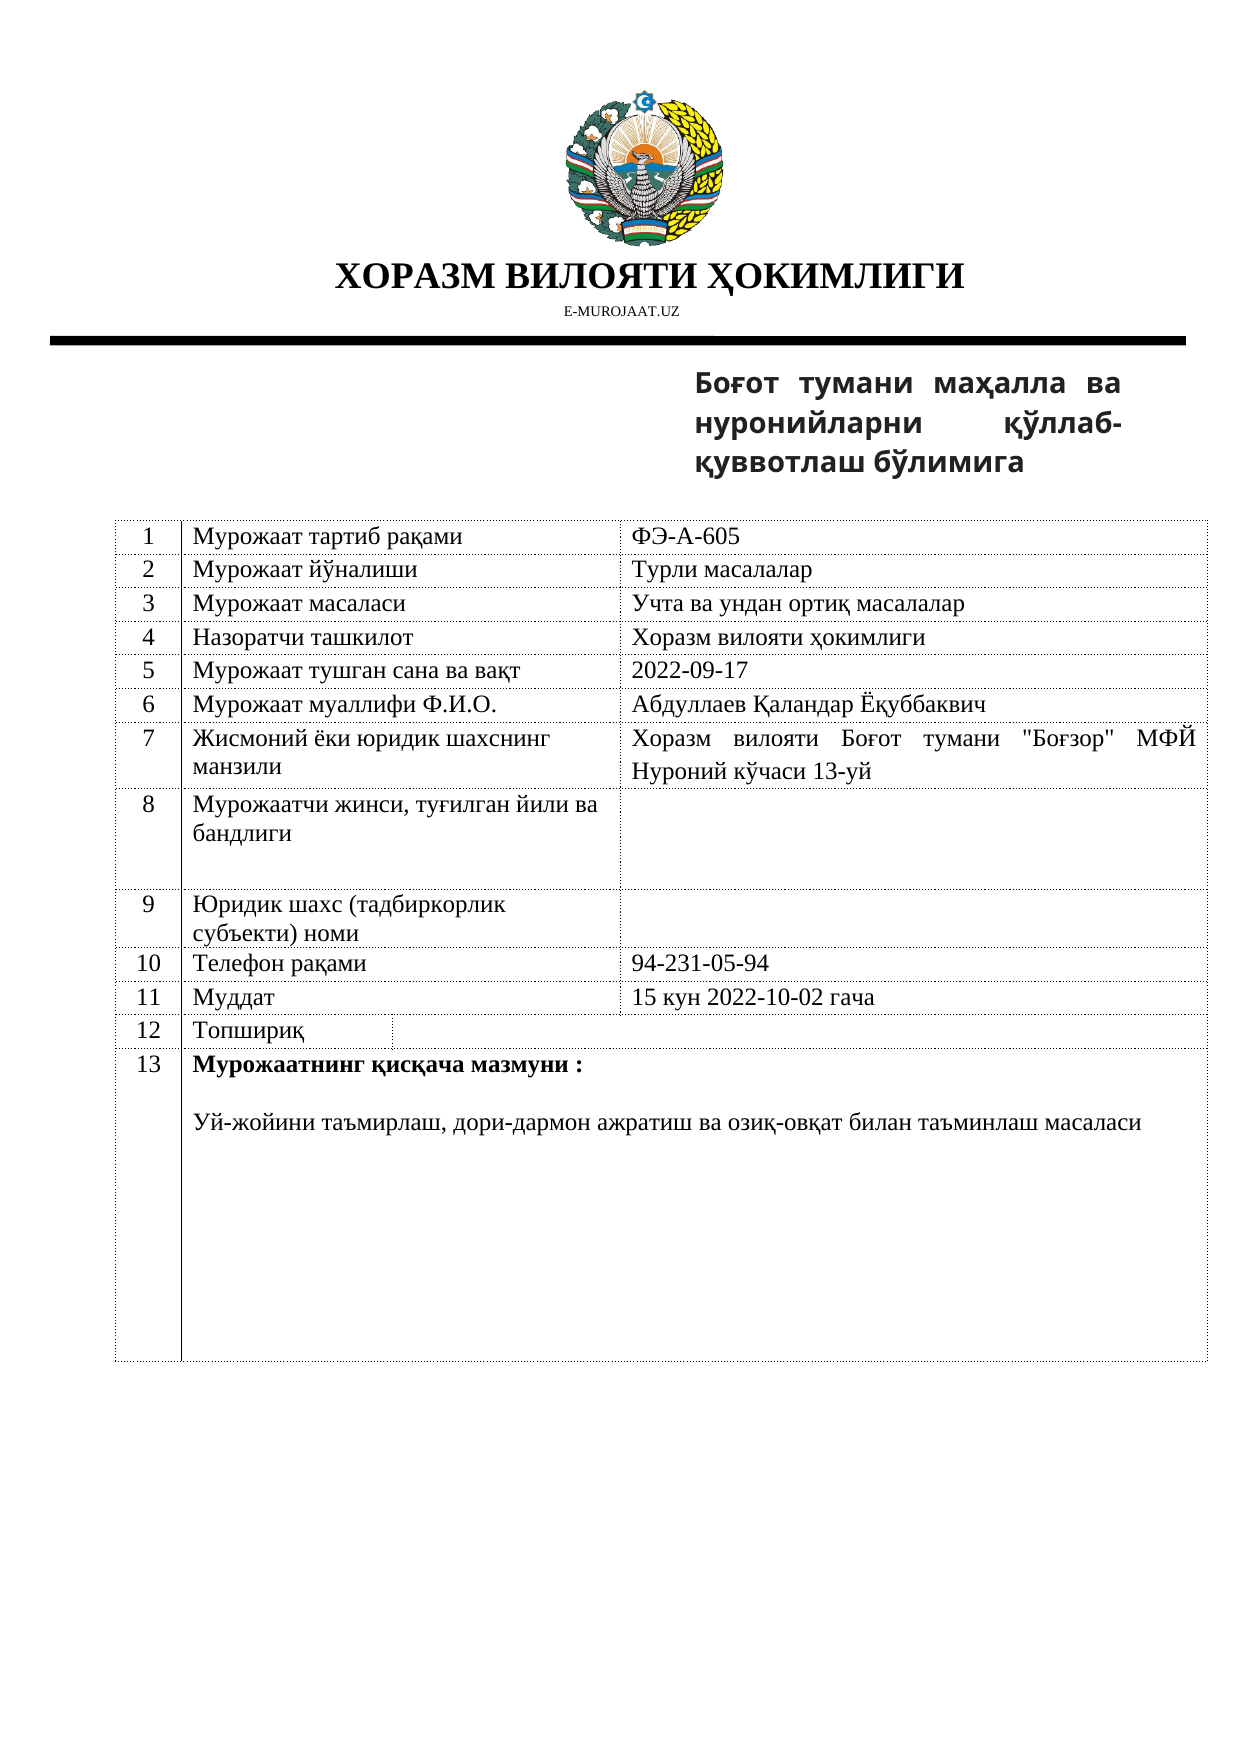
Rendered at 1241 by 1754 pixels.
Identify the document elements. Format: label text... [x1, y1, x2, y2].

table_cell Муддат [182, 981, 620, 1014]
table_cell 8 [115, 788, 181, 888]
table_cell [392, 1014, 1208, 1048]
table_cell 13 [115, 1048, 181, 1361]
table_cell Мурожаат масаласи [182, 587, 620, 621]
table_cell Мурожаатнинг қисқача мазмуни : Уй-жойини таъмирлаш, дори-дармон ажратиш ва озиқ-овқат билан таъминлаш масаласи [182, 1048, 1208, 1361]
table_cell 7 [115, 722, 181, 788]
picture [562, 88, 725, 248]
table_cell 4 [115, 621, 181, 654]
table_cell Топшириқ [182, 1014, 392, 1048]
table_cell 6 [115, 688, 181, 722]
table_cell Мурожаат йўналиши [182, 554, 620, 587]
table_cell 5 [115, 654, 181, 688]
table_cell Хоразм вилояти Боғот тумани "Боғзор" МФЙ Нуроний кўчаси 13-уй [620, 722, 1208, 788]
table_cell Юридик шахс (тадбиркорлик субъекти) номи [182, 889, 620, 947]
table_cell Мурожаат муаллифи Ф.И.О. [182, 688, 620, 722]
table_header Мурожаат тартиб рақами [182, 520, 620, 553]
text Боғот тумани маҳалла ва нуронийларни қўллаб-қуввотлаш бўлимига [694, 362, 1122, 481]
table_cell Мурожаат тушган сана ва вақт [182, 654, 620, 688]
table_cell 2 [115, 554, 181, 587]
table_header 1 [115, 520, 181, 553]
table_cell Абдуллаев Қаландар Ёқуббаквич [620, 688, 1208, 722]
table_cell Назоратчи ташкилот [182, 621, 620, 654]
table_cell 15 кун 2022-10-02 гача [620, 981, 1208, 1014]
table_cell 94-231-05-94 [620, 947, 1208, 981]
table_cell [620, 889, 1208, 947]
table_cell 10 [115, 947, 181, 981]
table_cell 9 [115, 889, 181, 947]
table_cell Телефон рақами [182, 947, 620, 981]
table_cell Учта ва ундан ортиқ масалалар [620, 587, 1208, 621]
table_cell 11 [115, 981, 181, 1014]
table_cell Турли масалалар [620, 554, 1208, 587]
table_cell Хоразм вилояти ҳокимлиги [620, 621, 1208, 654]
table_cell 12 [115, 1014, 181, 1048]
table_header ФЭ-А-605 [620, 520, 1208, 553]
table_cell 2022-09-17 [620, 654, 1208, 688]
table_cell Мурожаатчи жинси, туғилган йили ва бандлиги [182, 788, 620, 888]
text ХОРАЗМ ВИЛОЯТИ ҲОКИМЛИГИ [177, 89, 1122, 297]
table_cell 3 [115, 587, 181, 621]
table_cell Жисмоний ёки юридик шахснинг манзили [182, 722, 620, 788]
table_cell [620, 788, 1208, 888]
text E-MUROJAAT.UZ [121, 303, 1122, 320]
